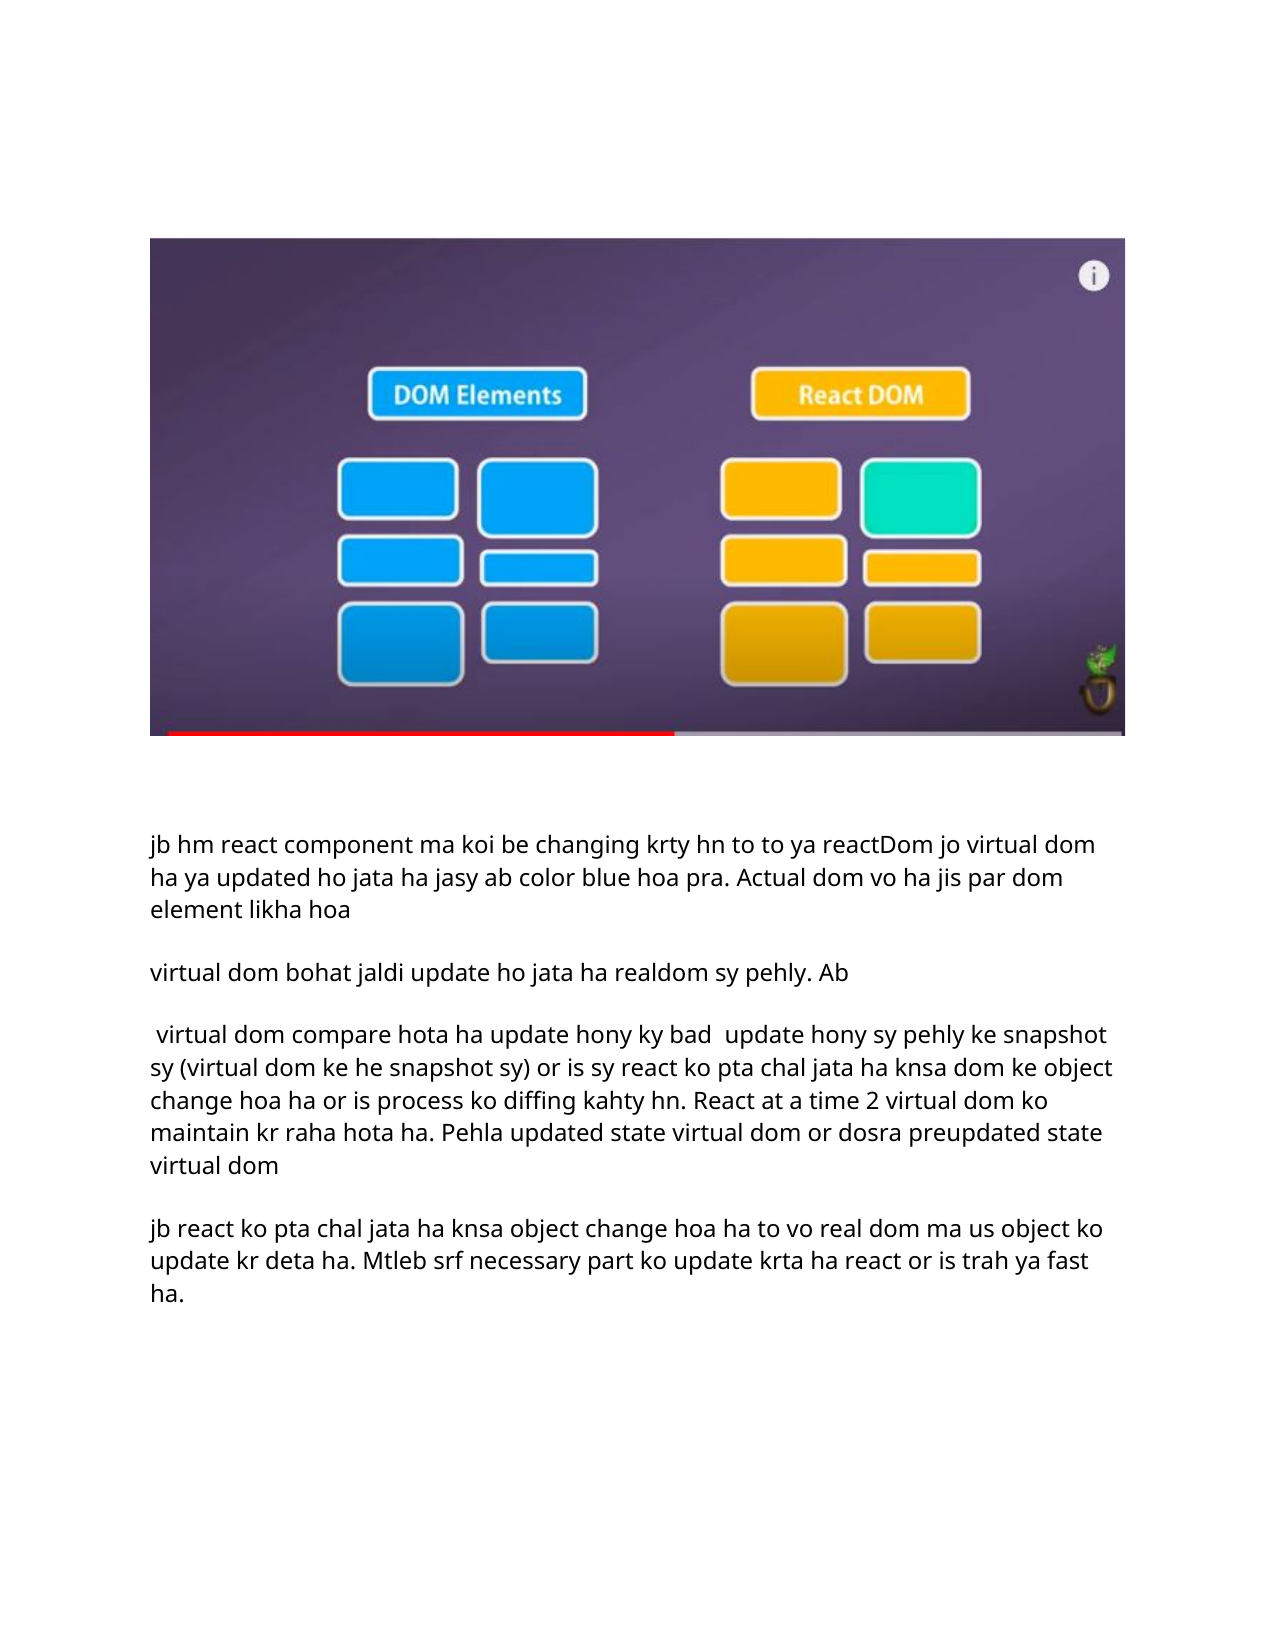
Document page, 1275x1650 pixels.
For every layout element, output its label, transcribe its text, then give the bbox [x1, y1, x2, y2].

text jb hm react component ma koi be changing krty hn to to ya reactDom jo virtual dom ha ya updated ho jata ha jasy ab color blue hoa pra. Actual dom vo ha jis par dom element likha hoa [150, 828, 1125, 926]
text virtual dom compare hota ha update hony ky bad update hony sy pehly ke snapshot sy (virtual dom ke he snapshot sy) or is sy react ko pta chal jata ha knsa dom ke object change hoa ha or is process ko diffing kahty hn. React at a time 2 virtual dom ko maintain kr raha hota ha. Pehla updated state virtual dom or dosra preupdated state virtual dom [150, 1018, 1125, 1181]
picture [150, 237, 1125, 736]
text virtual dom bohat jaldi update ho jata ha realdom sy pehly. Ab [150, 956, 1125, 988]
text jb react ko pta chal jata ha knsa object change hoa ha to vo real dom ma us object ko update kr deta ha. Mtleb srf necessary part ko update krta ha react or is trah ya fast ha. [150, 1211, 1125, 1309]
